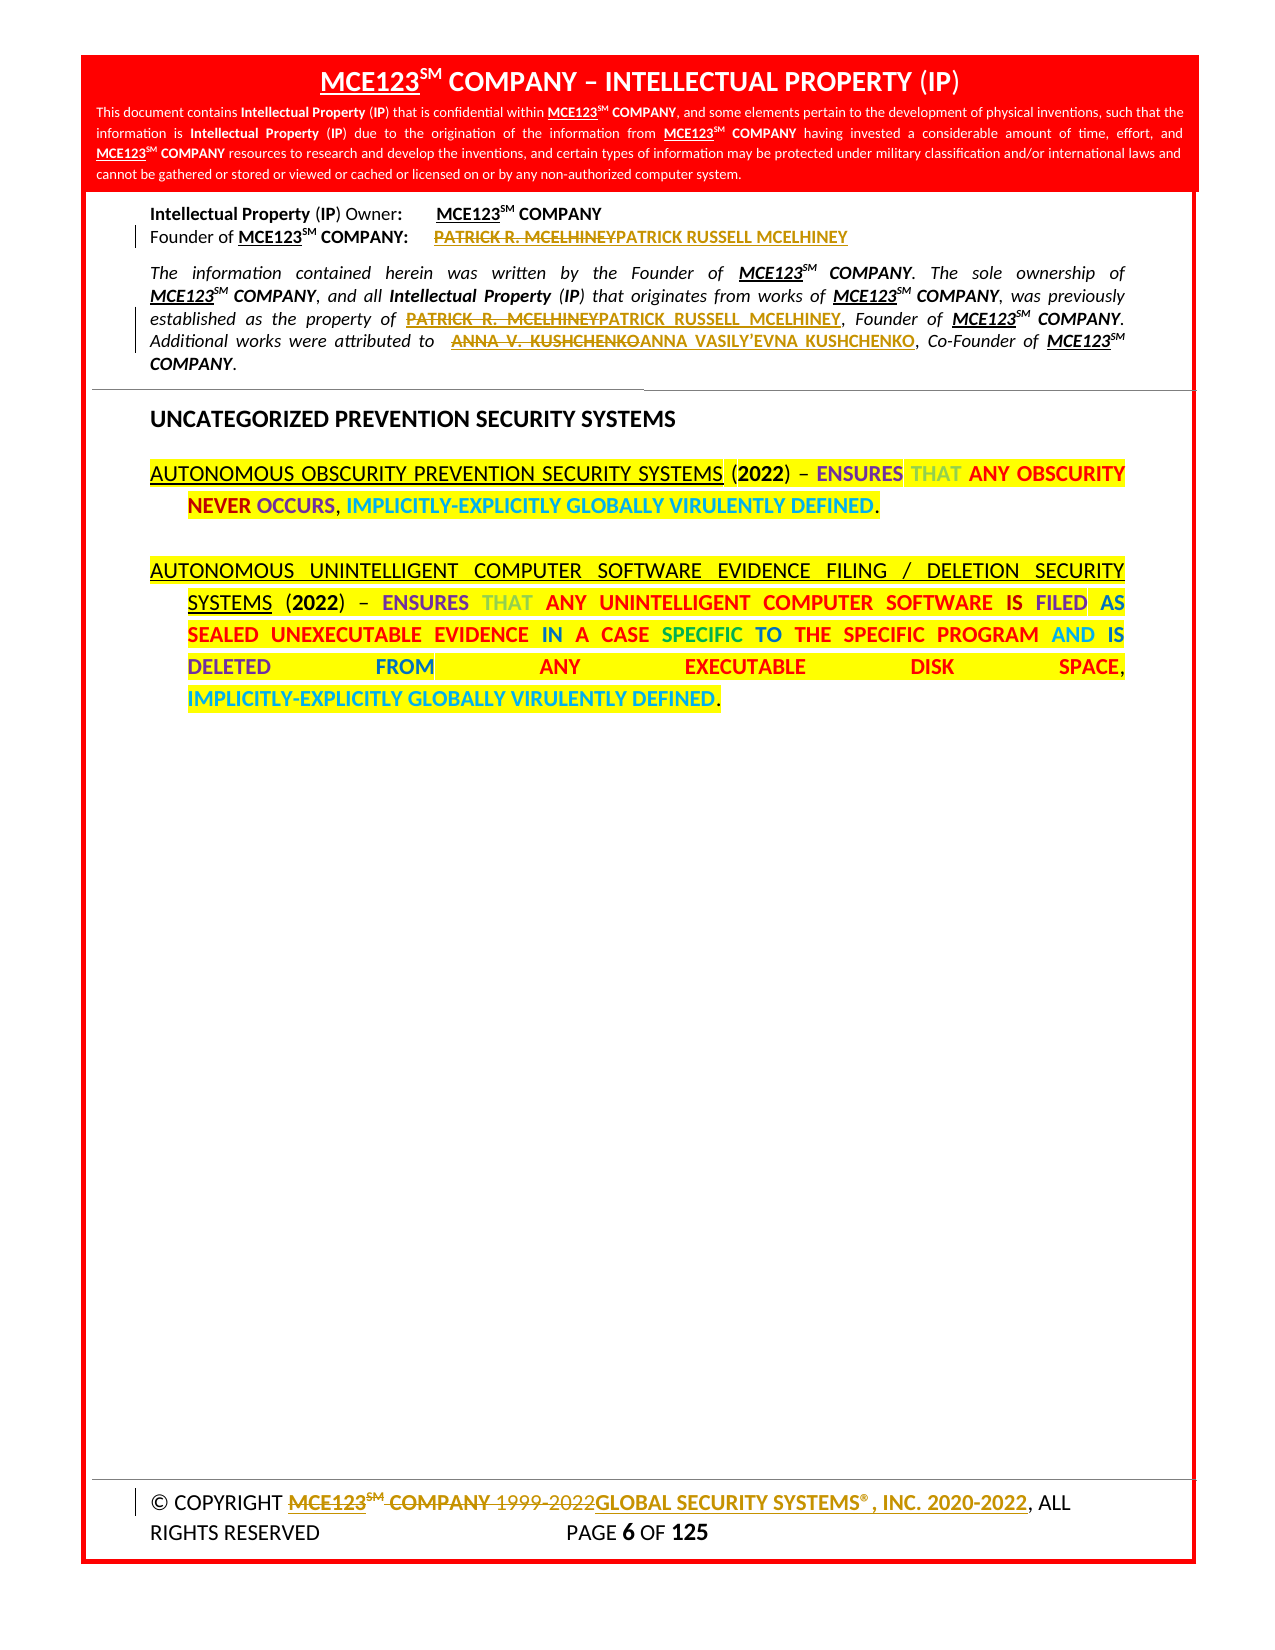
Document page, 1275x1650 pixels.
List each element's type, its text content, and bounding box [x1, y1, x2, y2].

text UNCATEGORIZED PREVENTION SECURITY SYSTEMS [150, 403, 1125, 434]
text AUTONOMOUS OBSCURITY PREVENTION SECURITY SYSTEMS (2022) – ENSURES THAT ANY OBSCURITY NEVER OCCURS, IMPLICITLY-EXPLICITLY GLOBALLY VIRULENTLY DEFINED. [150, 459, 1125, 519]
text AUTONOMOUS UNINTELLIGENT COMPUTER SOFTWARE EVIDENCE FILING / DELETION SECURITY SYSTEMS (2022) – ENSURES THAT ANY UNINTELLIGENT COMPUTER SOFTWARE IS FILED AS SEALED UNEXECUTABLE EVIDENCE IN A CASE SPECIFIC TO THE SPECIFIC PROGRAM AND IS DELETED FROM ANY EXECUTABLE DISK SPACE, IMPLICITLY-EXPLICITLY GLOBALLY VIRULENTLY DEFINED. [150, 584, 1125, 713]
